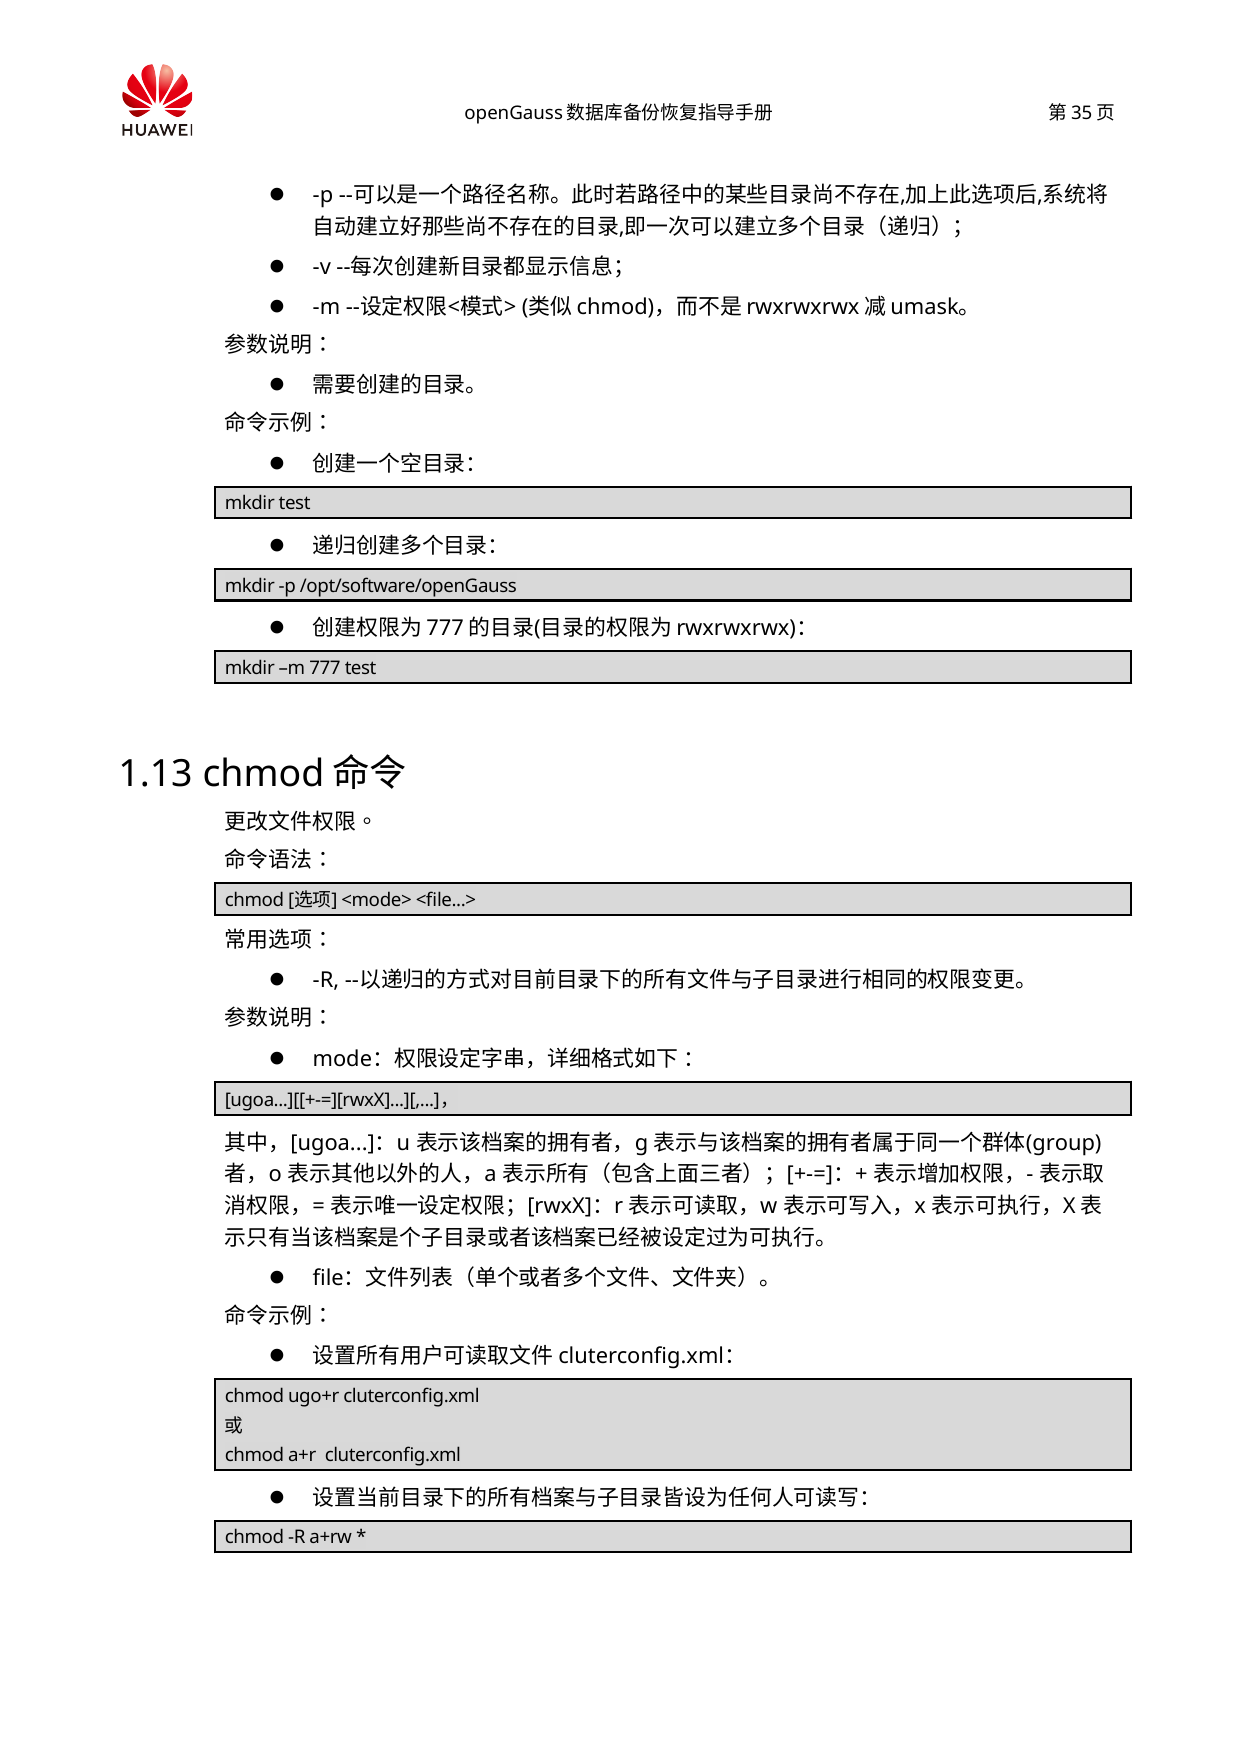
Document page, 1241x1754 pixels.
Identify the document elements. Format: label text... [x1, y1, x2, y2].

text 其中，[ugoa...]：u 表示该档案的拥有者，g 表示与该档案的拥有者属于同一个群体(group)者，o 表示其他以外的人，a 表示所有（包含上面三者）；[+-=]：+ 表示增加权限，- 表示取消权限，= 表示唯一设定权限；[rwxX]：r 表示可读取，w 表示可写入，x 表示可执行，X表示只有当该档案是个子目录或者该档案已经被设定过为可执行。 [224, 1124, 1122, 1251]
text 更改文件权限。 [224, 806, 1122, 836]
list file：文件列表（单个或者多个文件、文件夹）。 [269, 1260, 1122, 1292]
text chmod ugo+r cluterconfig.xml [216, 1380, 1130, 1408]
text mkdir -p /opt/software/openGauss [216, 570, 1130, 599]
text 命令语法： [224, 844, 1122, 874]
list mode：权限设定字串，详细格式如下 ： [269, 1041, 1122, 1072]
list 设置所有用户可读取文件 cluterconfig.xml： [269, 1338, 1122, 1370]
text chmod -R a+rw * [216, 1522, 1130, 1551]
text 常用选项： [224, 924, 1122, 954]
text 参数说明： [224, 329, 1122, 359]
text [ugoa...][[+-=][rwxX]...][,...]， [216, 1083, 1130, 1114]
list 创建一个空目录： [269, 446, 1122, 477]
list 设置当前目录下的所有档案与子目录皆设为任何人可读写： [269, 1480, 1122, 1511]
text mkdir –m 777 test [216, 652, 1130, 682]
list -m --设定权限<模式> (类似chmod)，而不是rwxrwxrwx减umask。 [269, 289, 1122, 321]
text 或 [216, 1408, 1130, 1437]
text 命令示例： [224, 1300, 1122, 1330]
text chmod a+r cluterconfig.xml [216, 1437, 1130, 1469]
subtitle chmod命令 [118, 746, 1122, 797]
text chmod [选项] <mode> <file...> [216, 884, 1130, 914]
list 创建权限为777的目录(目录的权限为rwxrwxrwx)： [269, 610, 1122, 642]
list -R, --以递归的方式对目前目录下的所有文件与子目录进行相同的权限变更。 [269, 962, 1122, 994]
list -v --每次创建新目录都显示信息； [269, 249, 1122, 281]
picture [122, 64, 193, 136]
list 需要创建的目录。 [269, 367, 1122, 399]
text 参数说明： [224, 1002, 1122, 1032]
list -p --可以是一个路径名称。此时若路径中的某些目录尚不存在,加上此选项后,系统将自动建立好那些尚不存在的目录,即一次可以建立多个目录（递归）； [269, 177, 1122, 241]
text mkdir test [216, 488, 1130, 517]
text 命令示例： [224, 407, 1122, 437]
list 递归创建多个目录： [269, 528, 1122, 559]
